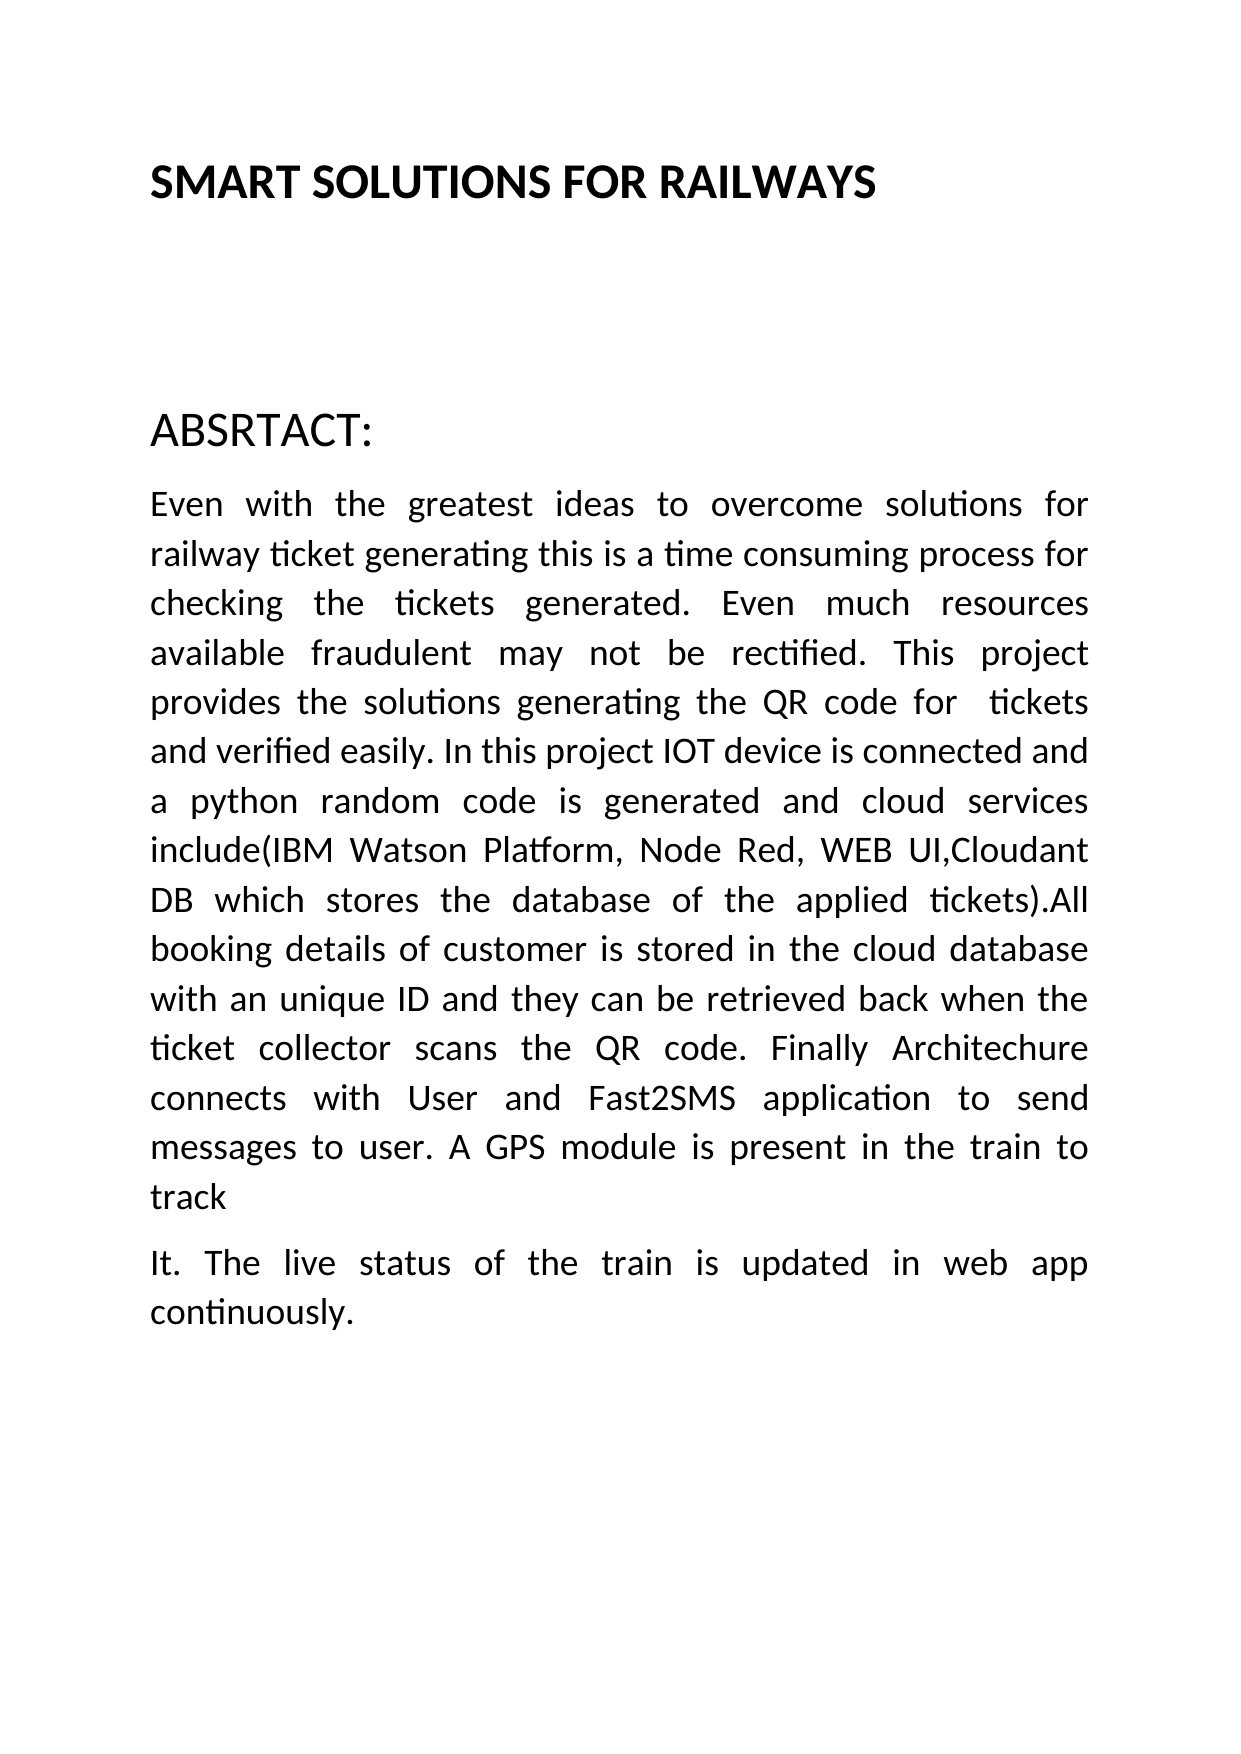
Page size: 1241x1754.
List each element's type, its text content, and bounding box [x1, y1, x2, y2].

text It. The live status of the train is updated in web app continuously. [150, 1239, 1090, 1334]
text ABSRTACT: [150, 397, 1090, 458]
text SMART SOLUTIONS FOR RAILWAYS [150, 150, 1090, 211]
text Even with the greatest ideas to overcome solutions for railway ticket generating this is a time consuming process for checking the tickets generated. Even much resources available fraudulent may not be rectified. This project provides the solutions generating the QR code for tickets and verified easily. In this project IOT device is connected and a python random code is generated and cloud services include(IBM Watson Platform, Node Red, WEB UI,Cloudant DB which stores the database of the applied tickets).All booking details of customer is stored in the cloud database with an unique ID and they can be retrieved back when the ticket collector scans the QR code. Finally Architechure connects with User and Fast2SMS application to send messages to user. A GPS module is present in the train to track [150, 480, 1090, 1218]
